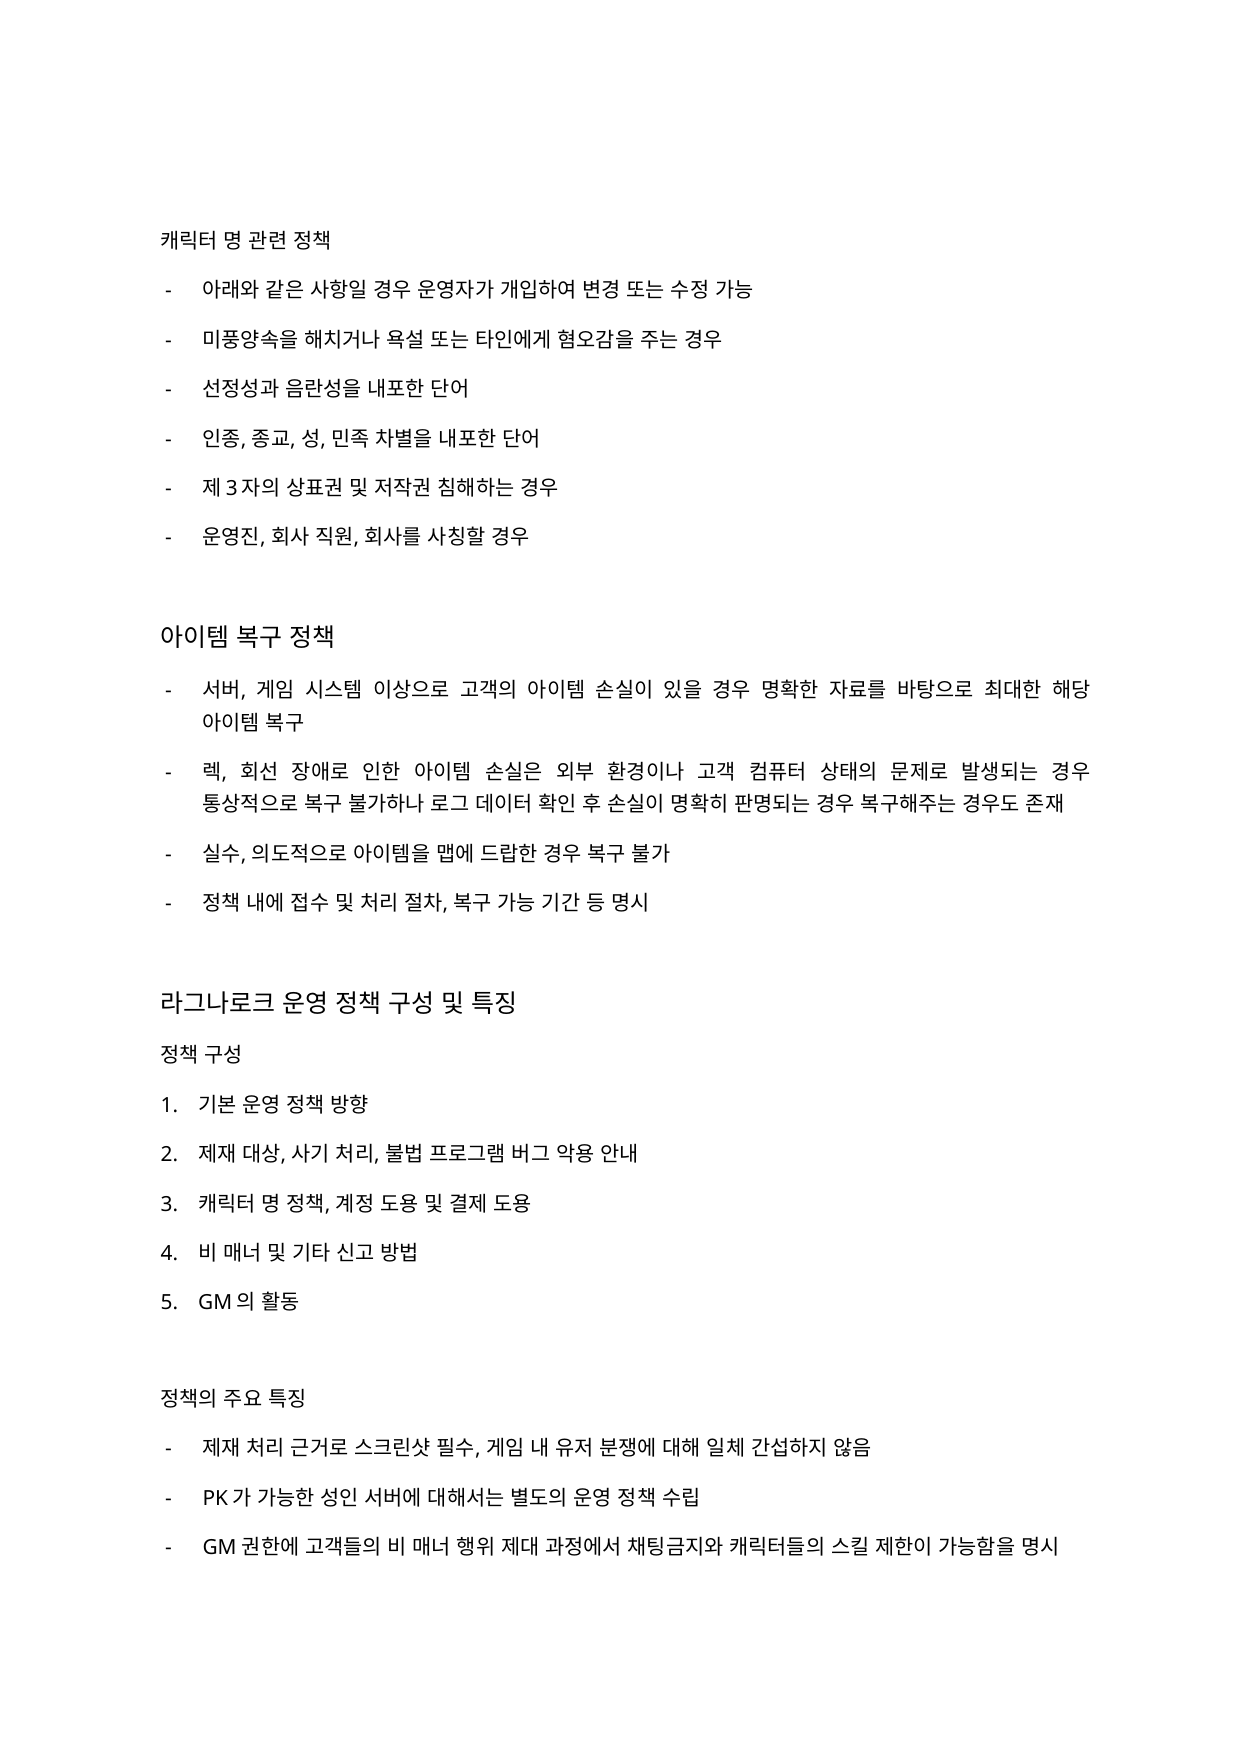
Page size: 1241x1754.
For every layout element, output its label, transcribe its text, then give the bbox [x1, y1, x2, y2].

list 실수, 의도적으로 아이템을 맵에 드랍한 경우 복구 불가 [165, 837, 1090, 867]
text 아이템 복구 정책 [150, 617, 1090, 653]
list PK가 가능한 성인 서버에 대해서는 별도의 운영 정책 수립 [165, 1481, 1090, 1511]
list 캐릭터 명 정책, 계정 도용 및 결제 도용 [160, 1187, 1090, 1217]
text 캐릭터 명 관련 정책 [150, 224, 1090, 255]
list 인종, 종교, 성, 민족 차별을 내포한 단어 [165, 422, 1090, 452]
list 서버, 게임 시스템 이상으로 고객의 아이템 손실이 있을 경우 명확한 자료를 바탕으로 최대한 해당 아이템 복구 [165, 673, 1090, 736]
list 제재 처리 근거로 스크린샷 필수, 게임 내 유저 분쟁에 대해 일체 간섭하지 않음 [165, 1431, 1090, 1462]
list 제재 대상, 사기 처리, 불법 프로그램 버그 악용 안내 [160, 1137, 1090, 1168]
list GM 권한에 고객들의 비 매너 행위 제대 과정에서 채팅금지와 캐릭터들의 스킬 제한이 가능함을 명시 [165, 1530, 1090, 1561]
list GM의 활동 [160, 1286, 1090, 1316]
list 렉, 회선 장애로 인한 아이템 손실은 외부 환경이나 고객 컴퓨터 상태의 문제로 발생되는 경우 통상적으로 복구 불가하나 로그 데이터 확인 후 손실이 명확히 판명되는 경우 복구해주는 경우도 존재 [165, 755, 1090, 818]
text 정책의 주요 특징 [150, 1382, 1090, 1412]
list 미풍양속을 해치거나 욕설 또는 타인에게 혐오감을 주는 경우 [165, 323, 1090, 353]
list 선정성과 음란성을 내포한 단어 [165, 372, 1090, 403]
text 정책 구성 [150, 1039, 1090, 1069]
list 정책 내에 접수 및 처리 절차, 복구 가능 기간 등 명시 [165, 886, 1090, 917]
text 라그나로크 운영 정책 구성 및 특징 [150, 983, 1090, 1019]
list 제3자의 상표권 및 저작권 침해하는 경우 [165, 471, 1090, 502]
list 운영진, 회사 직원, 회사를 사칭할 경우 [165, 521, 1090, 551]
list 아래와 같은 사항일 경우 운영자가 개입하여 변경 또는 수정 가능 [165, 274, 1090, 304]
list 비 매너 및 기타 신고 방법 [160, 1236, 1090, 1266]
list 기본 운영 정책 방향 [160, 1088, 1090, 1118]
